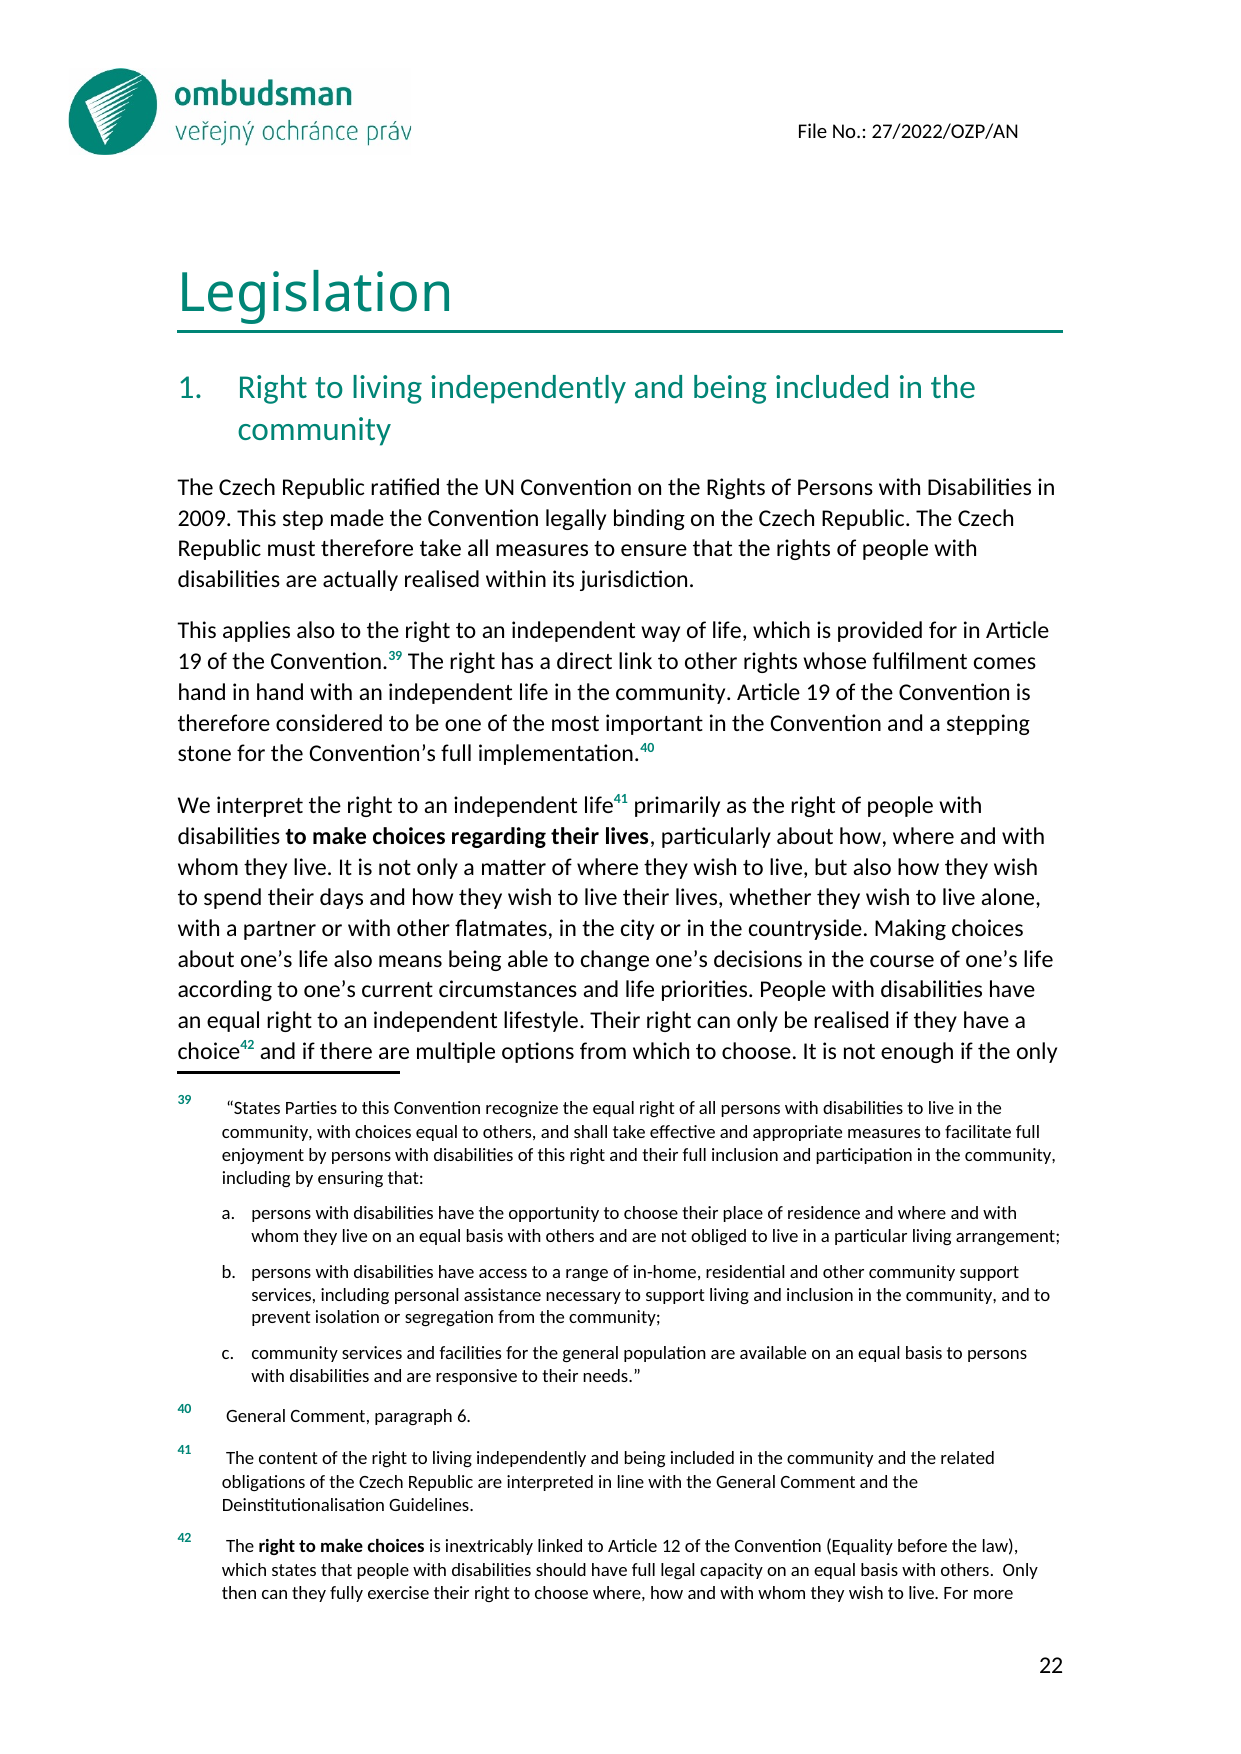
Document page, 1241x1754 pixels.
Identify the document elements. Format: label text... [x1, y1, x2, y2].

text We interpret the right to an independent life primarily as the right of people with disabilities to make choices regarding their lives, particularly about how, where and with whom they live. It is not only a matter of where they wish to live, but also how they wish to spend their days and how they wish to live their lives, whether they wish to live alone, with a partner or with other flatmates, in the city or in the countryside. Making choices about one’s life also means being able to change one’s decisions in the course of one’s life according to one’s current circumstances and life priorities. People with disabilities have an equal right to an independent lifestyle. Their right can only be realised if they have a choice and if there are multiple options from which to choose. It is not enough if the only option is care or support provided by the family. It is also not acceptable for a person with a disability to have to choose a particular place to live, such as an institution. The right to make choices about one’s life is also linked to the prohibition of depriving people of liberty solely on the grounds of their disability. [177, 790, 1063, 1065]
subtitle Legislation [177, 254, 1063, 330]
text The Czech Republic ratified the UN Convention on the Rights of Persons with Disabilities in 2009. This step made the Convention legally binding on the Czech Republic. The Czech Republic must therefore take all measures to ensure that the rights of people with disabilities are actually realised within its jurisdiction. [177, 472, 1063, 593]
subtitle Right to living independently and being included in the community [177, 366, 1063, 449]
text This applies also to the right to an independent way of life, which is provided for in Article 19 of the Convention. The right has a direct link to other rights whose fulfilment comes hand in hand with an independent life in the community. Article 19 of the Convention is therefore considered to be one of the most important in the Convention and a stepping stone for the Convention’s full implementation. [177, 616, 1063, 768]
picture [68, 68, 412, 155]
